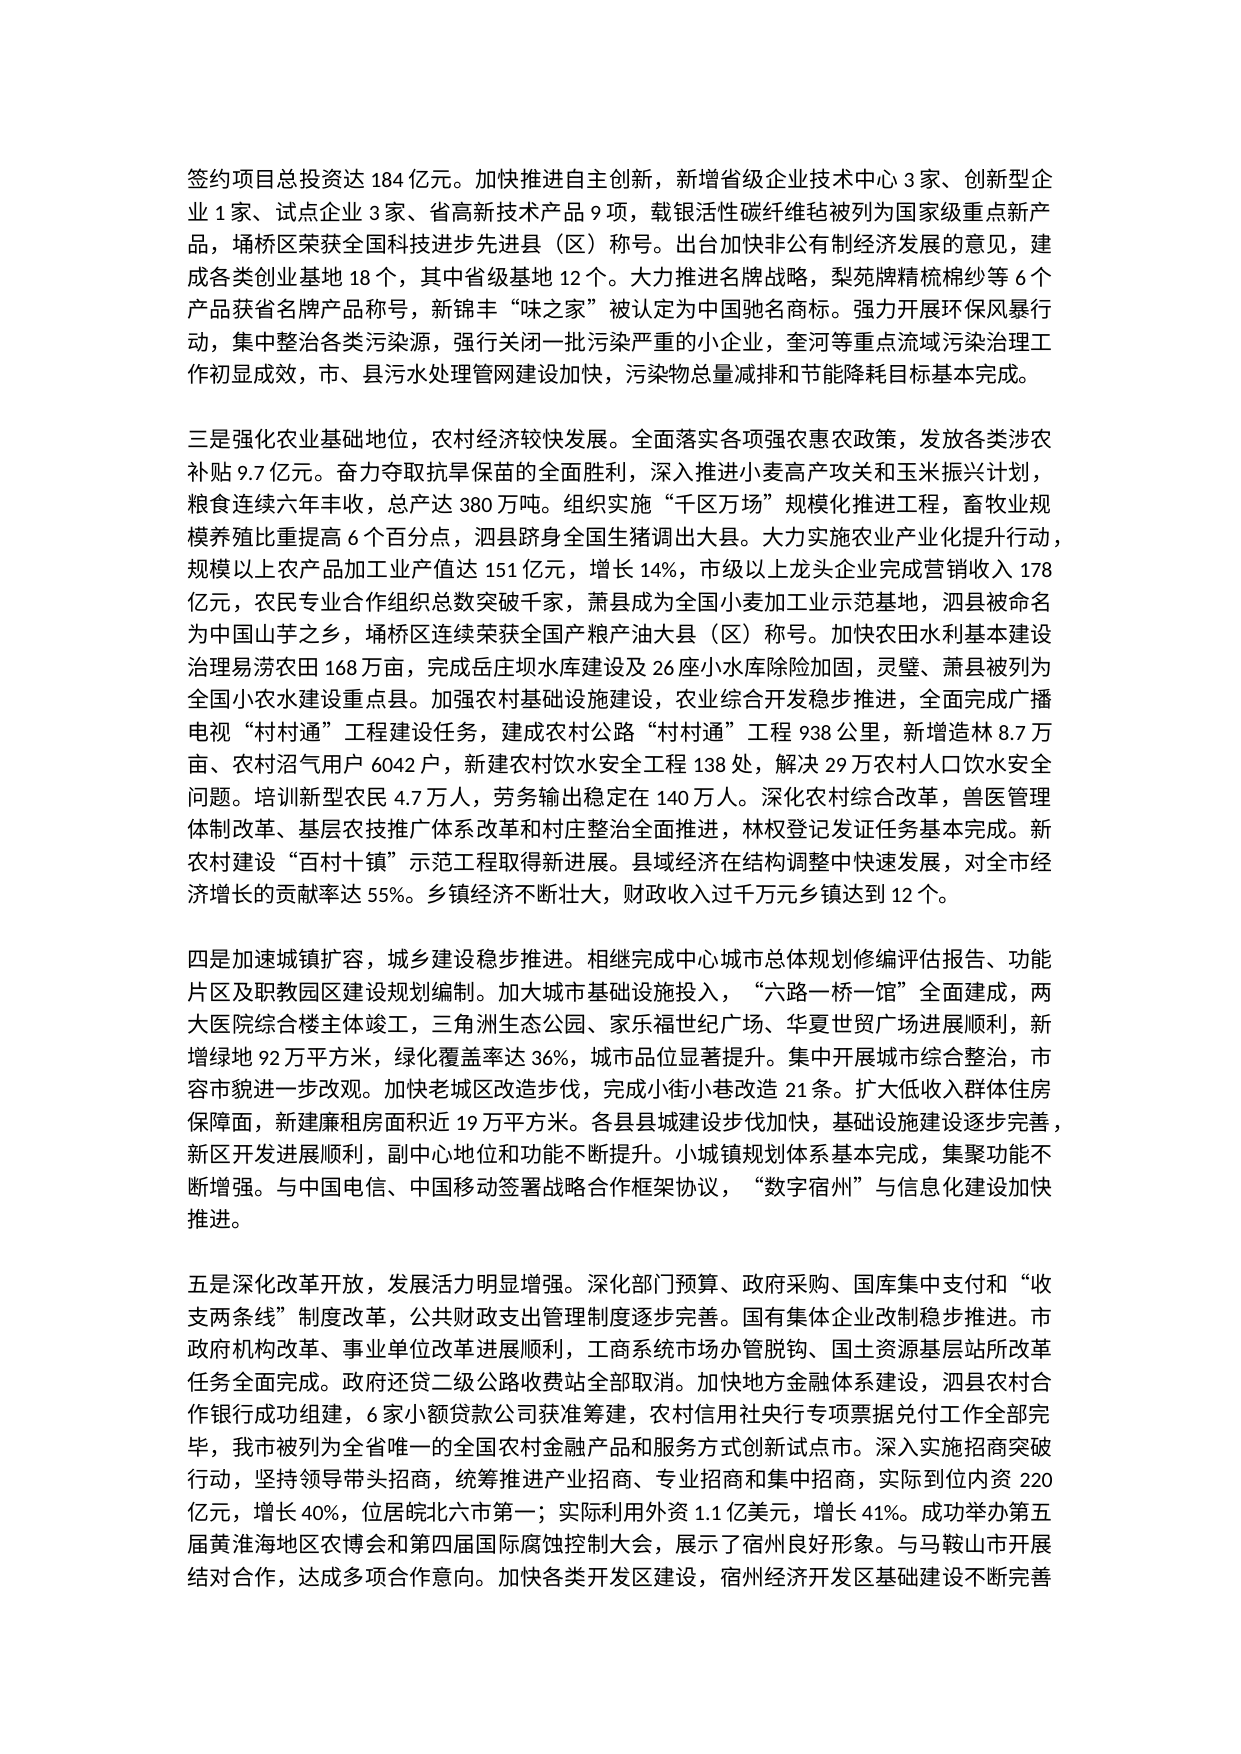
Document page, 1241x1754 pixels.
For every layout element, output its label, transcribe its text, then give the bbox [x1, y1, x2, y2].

text 四是加速城镇扩容，城乡建设稳步推进。相继完成中心城市总体规划修编评估报告、功能片区及职教园区建设规划编制。加大城市基础设施投入，“六路一桥一馆”全面建成，两大医院综合楼主体竣工，三角洲生态公园、家乐福世纪广场、华夏世贸广场进展顺利，新增绿地92万平方米，绿化覆盖率达36%，城市品位显著提升。集中开展城市综合整治，市容市貌进一步改观。加快老城区改造步伐，完成小街小巷改造21条。扩大低收入群体住房保障面，新建廉租房面积近19万平方米。各县县城建设步伐加快，基础设施建设逐步完善，新区开发进展顺利，副中心地位和功能不断提升。小城镇规划体系基本完成，集聚功能不断增强。与中国电信、中国移动签署战略合作框架协议，“数字宿州”与信息化建设加快推进。 [187, 942, 1053, 1234]
text 三是强化农业基础地位，农村经济较快发展。全面落实各项强农惠农政策，发放各类涉农补贴9.7亿元。奋力夺取抗旱保苗的全面胜利，深入推进小麦高产攻关和玉米振兴计划，粮食连续六年丰收，总产达380万吨。组织实施“千区万场”规模化推进工程，畜牧业规模养殖比重提高6个百分点，泗县跻身全国生猪调出大县。大力实施农业产业化提升行动，规模以上农产品加工业产值达151亿元，增长14%，市级以上龙头企业完成营销收入178亿元，农民专业合作组织总数突破千家，萧县成为全国小麦加工业示范基地，泗县被命名为中国山芋之乡，埇桥区连续荣获全国产粮产油大县（区）称号。加快农田水利基本建设，治理易涝农田168万亩，完成岳庄坝水库建设及26座小水库除险加固，灵璧、萧县被列为全国小农水建设重点县。加强农村基础设施建设，农业综合开发稳步推进，全面完成广播电视“村村通”工程建设任务，建成农村公路“村村通”工程938公里，新增造林8.7万亩、农村沼气用户6042户，新建农村饮水安全工程138处，解决29万农村人口饮水安全问题。培训新型农民4.7万人，劳务输出稳定在140万人。深化农村综合改革，兽医管理体制改革、基层农技推广体系改革和村庄整治全面推进，林权登记发证任务基本完成。新农村建设“百村十镇”示范工程取得新进展。县域经济在结构调整中快速发展，对全市经济增长的贡献率达55%。乡镇经济不断壮大，财政收入过千万元乡镇达到12个。 [187, 422, 1053, 909]
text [187, 1267, 1053, 1592]
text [187, 162, 1053, 389]
